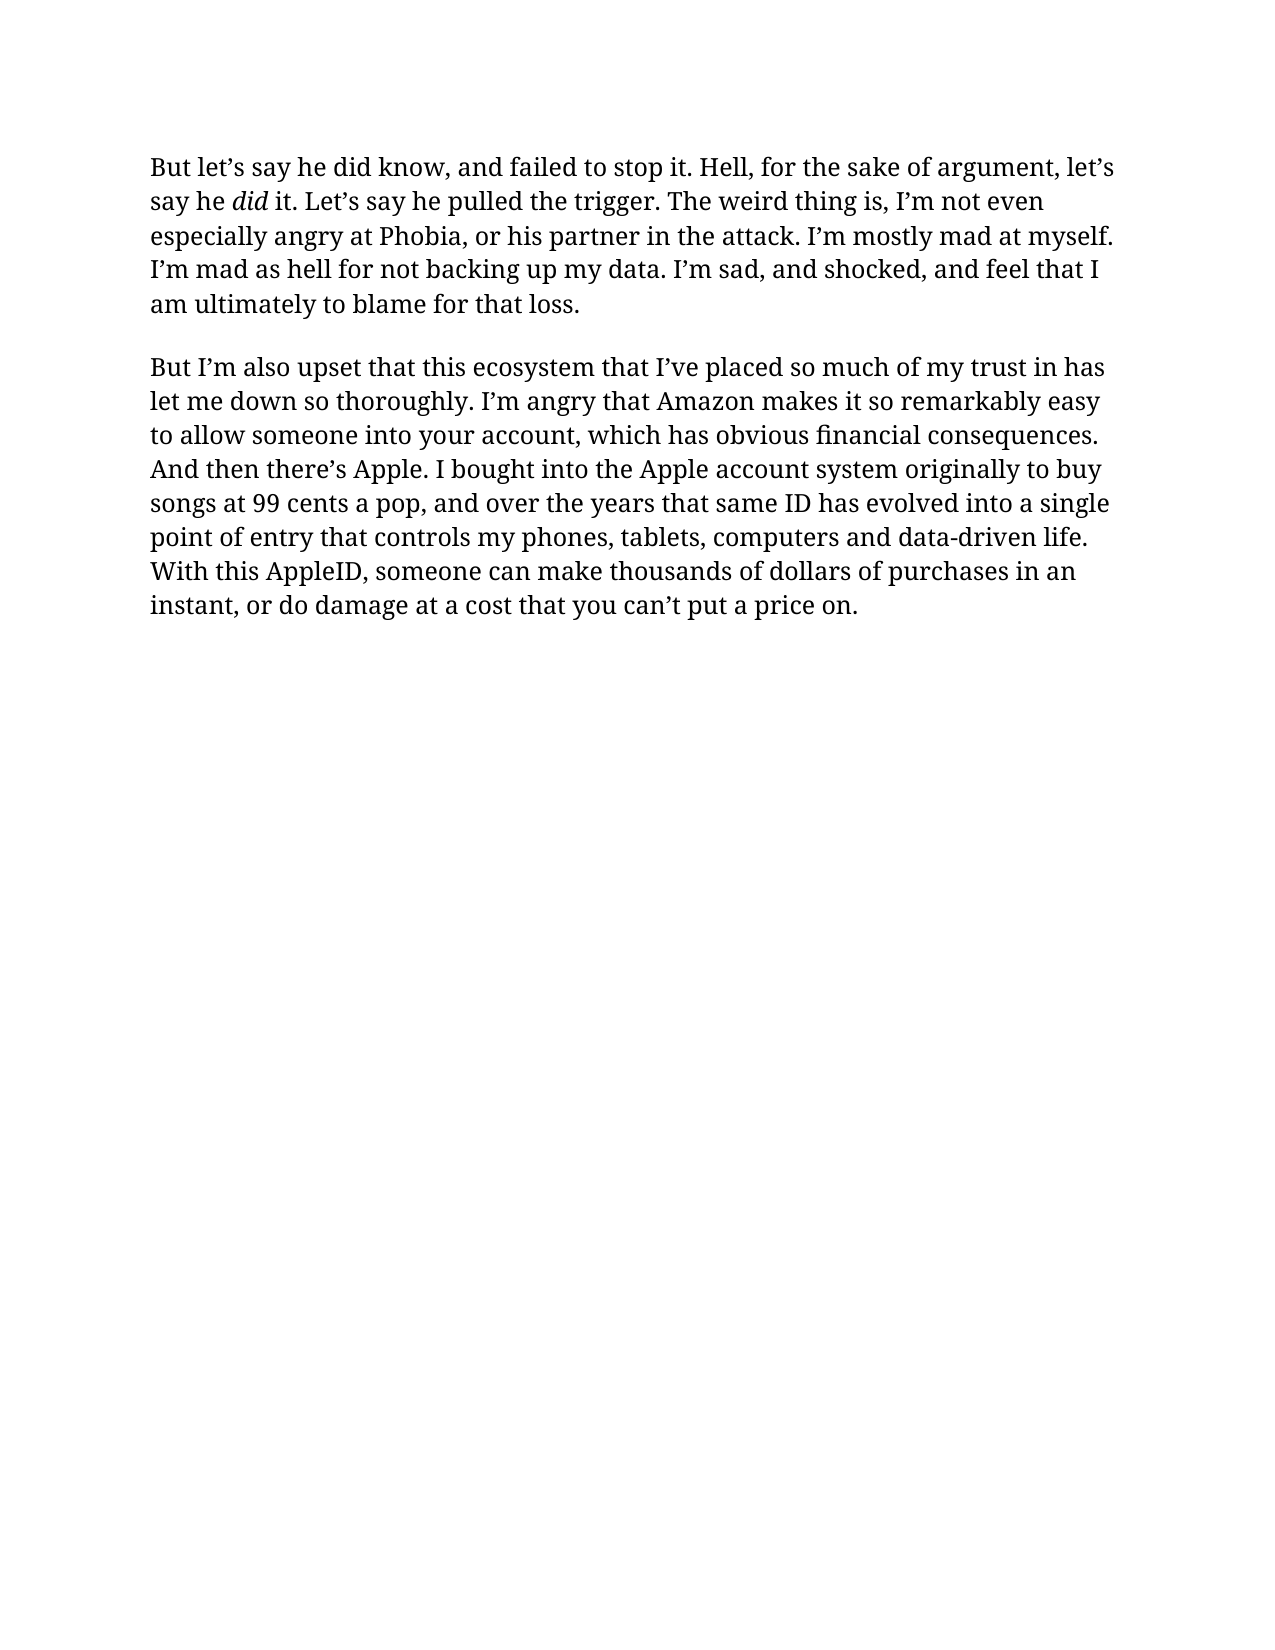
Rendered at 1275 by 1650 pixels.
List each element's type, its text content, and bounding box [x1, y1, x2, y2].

text But I’m also upset that this ecosystem that I’ve placed so much of my trust in has let me down so thoroughly. I’m angry that Amazon makes it so remarkably easy to allow someone into your account, which has obvious financial consequences. And then there’s Apple. I bought into the Apple account system originally to buy songs at 99 cents a pop, and over the years that same ID has evolved into a single point of entry that controls my phones, tablets, computers and data-driven life. With this AppleID, someone can make thousands of dollars of purchases in an instant, or do damage at a cost that you can’t put a price on. [150, 349, 1125, 622]
text But let’s say he did know, and failed to stop it. Hell, for the sake of argument, let’s say he did it. Let’s say he pulled the trigger. The weird thing is, I’m not even especially angry at Phobia, or his partner in the attack. I’m mostly mad at myself. I’m mad as hell for not backing up my data. I’m sad, and shocked, and feel that I am ultimately to blame for that loss. [150, 150, 1125, 320]
